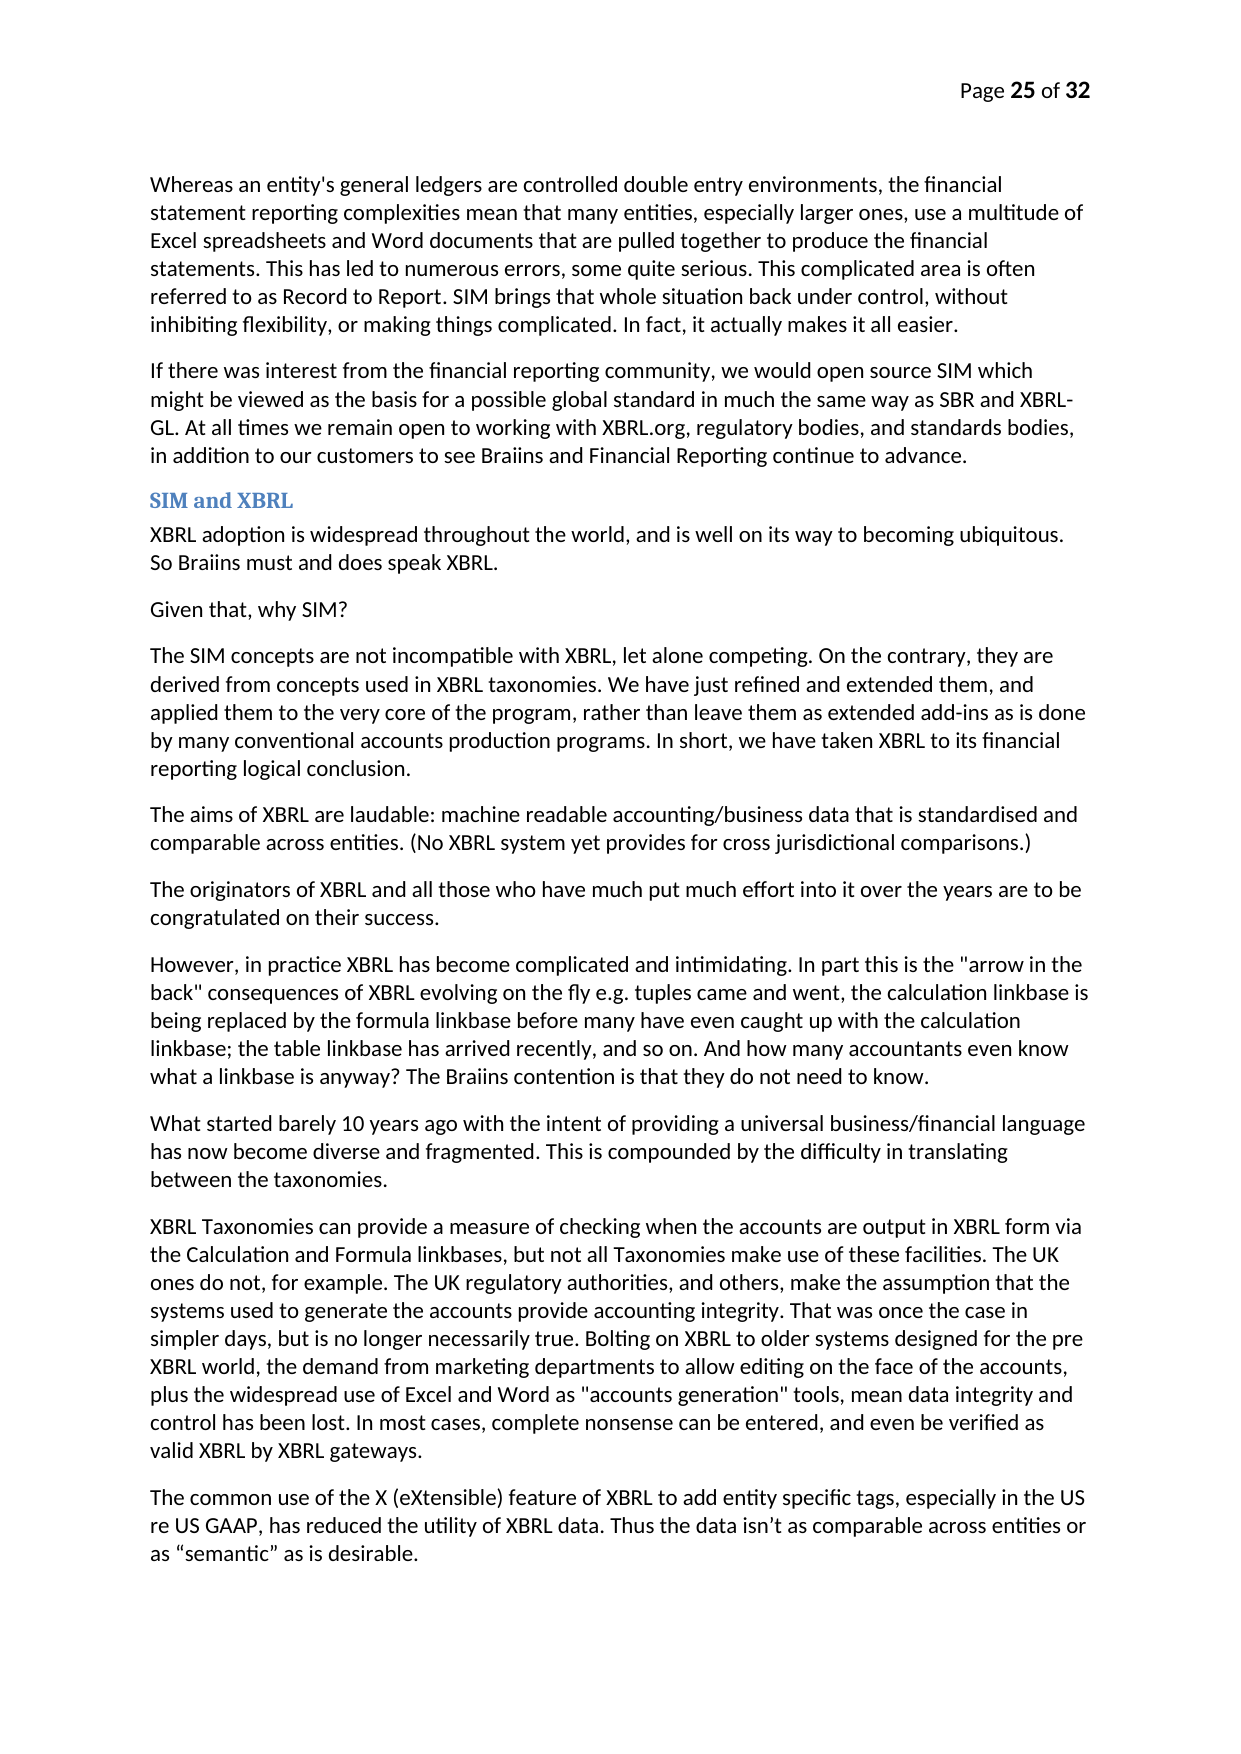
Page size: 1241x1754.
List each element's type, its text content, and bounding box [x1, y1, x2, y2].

text What started barely 10 years ago with the intent of providing a universal business/financial language has now become diverse and fragmented. This is compounded by the difficulty in translating between the taxonomies. [150, 1109, 1090, 1193]
text XBRL adoption is widespread throughout the world, and is well on its way to becoming ubiquitous. So Braiins must and does speak XBRL. [150, 520, 1090, 576]
text If there was interest from the financial reporting community, we would open source SIM which might be viewed as the basis for a possible global standard in much the same way as SBR and XBRL-GL. At all times we remain open to working with XBRL.org, regulatory bodies, and standards bodies, in addition to our customers to see Braiins and Financial Reporting continue to advance. [150, 357, 1090, 469]
text The common use of the X (eXtensible) feature of XBRL to add entity specific tags, especially in the US re US GAAP, has reduced the utility of XBRL data. Thus the data isn’t as comparable across entities or as “semantic” as is desirable. [150, 1483, 1090, 1567]
text The SIM concepts are not incompatible with XBRL, let alone competing. On the contrary, they are derived from concepts used in XBRL taxonomies. We have just refined and extended them, and applied them to the very core of the program, rather than leave them as extended add-ins as is done by many conventional accounts production programs. In short, we have taken XBRL to its financial reporting logical conclusion. [150, 642, 1090, 782]
text Whereas an entity's general ledgers are controlled double entry environments, the financial statement reporting complexities mean that many entities, especially larger ones, use a multitude of Excel spreadsheets and Word documents that are pulled together to produce the financial statements. This has led to numerous errors, some quite serious. This complicated area is often referred to as Record to Report. SIM brings that whole situation back under control, without inhibiting flexibility, or making things complicated. In fact, it actually makes it all easier. [150, 170, 1090, 338]
text However, in practice XBRL has become complicated and intimidating. In part this is the "arrow in the back" consequences of XBRL evolving on the fly e.g. tuples came and went, the calculation linkbase is being replaced by the formula linkbase before many have even caught up with the calculation linkbase; the table linkbase has arrived recently, and so on. And how many accountants even know what a linkbase is anyway? The Braiins contention is that they do not need to know. [150, 950, 1090, 1090]
text Given that, why SIM? [150, 595, 1090, 623]
subtitle SIM and XBRL [150, 487, 1090, 514]
text The aims of XBRL are laudable: machine readable accounting/business data that is standardised and comparable across entities. (No XBRL system yet provides for cross jurisdictional comparisons.) [150, 801, 1090, 857]
text XBRL Taxonomies can provide a measure of checking when the accounts are output in XBRL form via the Calculation and Formula linkbases, but not all Taxonomies make use of these facilities. The UK ones do not, for example. The UK regulatory authorities, and others, make the assumption that the systems used to generate the accounts provide accounting integrity. That was once the case in simpler days, but is no longer necessarily true. Bolting on XBRL to older systems designed for the pre XBRL world, the demand from marketing departments to allow editing on the face of the accounts, plus the widespread use of Excel and Word as "accounts generation" tools, mean data integrity and control has been lost. In most cases, complete nonsense can be entered, and even be verified as valid XBRL by XBRL gateways. [150, 1212, 1090, 1464]
text The originators of XBRL and all those who have much put much effort into it over the years are to be congratulated on their success. [150, 875, 1090, 931]
